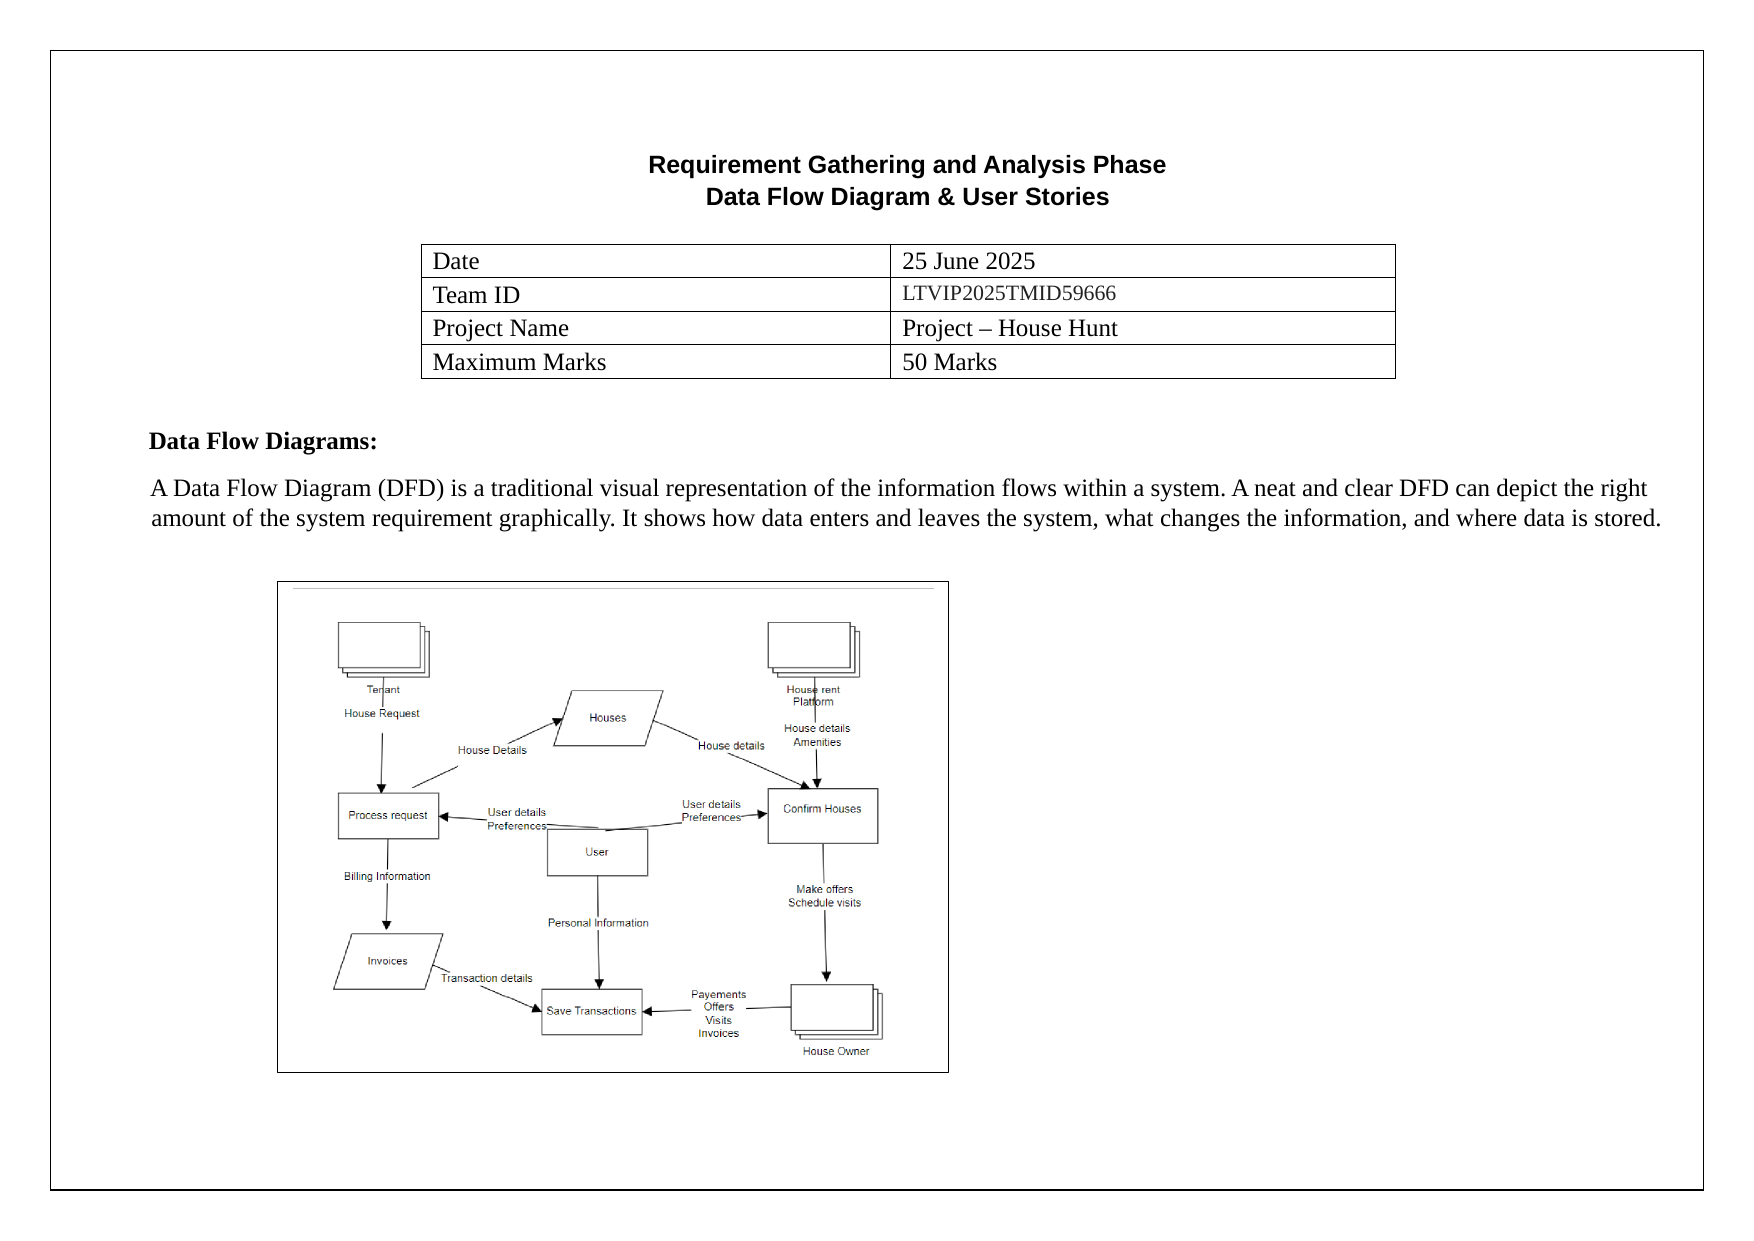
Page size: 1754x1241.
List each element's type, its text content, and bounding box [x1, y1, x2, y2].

table_cell Project – House Hunt [891, 312, 1395, 344]
picture [292, 588, 934, 1065]
table_cell LTVIP2025TMID59666 [891, 278, 1395, 311]
table_cell 50 Marks [891, 345, 1395, 378]
text A Data Flow Diagram (DFD) is a traditional visual representation of the information flows within a system. A neat and clear DFD can depict the right amount of the system requirement graphically. It shows how data enters and leaves the system, what changes the information, and where data is stored. [150, 473, 1662, 532]
text Data Flow Diagram & User Stories [153, 182, 1662, 210]
table_cell Team ID [422, 278, 890, 311]
table_header Date [422, 245, 890, 277]
table_header 25 June 2025 [891, 245, 1395, 277]
text Requirement Gathering and Analysis Phase [153, 151, 1662, 179]
table_cell Project Name [422, 312, 890, 344]
table_cell Maximum Marks [422, 345, 890, 378]
text Data Flow Diagrams: [148, 426, 1662, 455]
